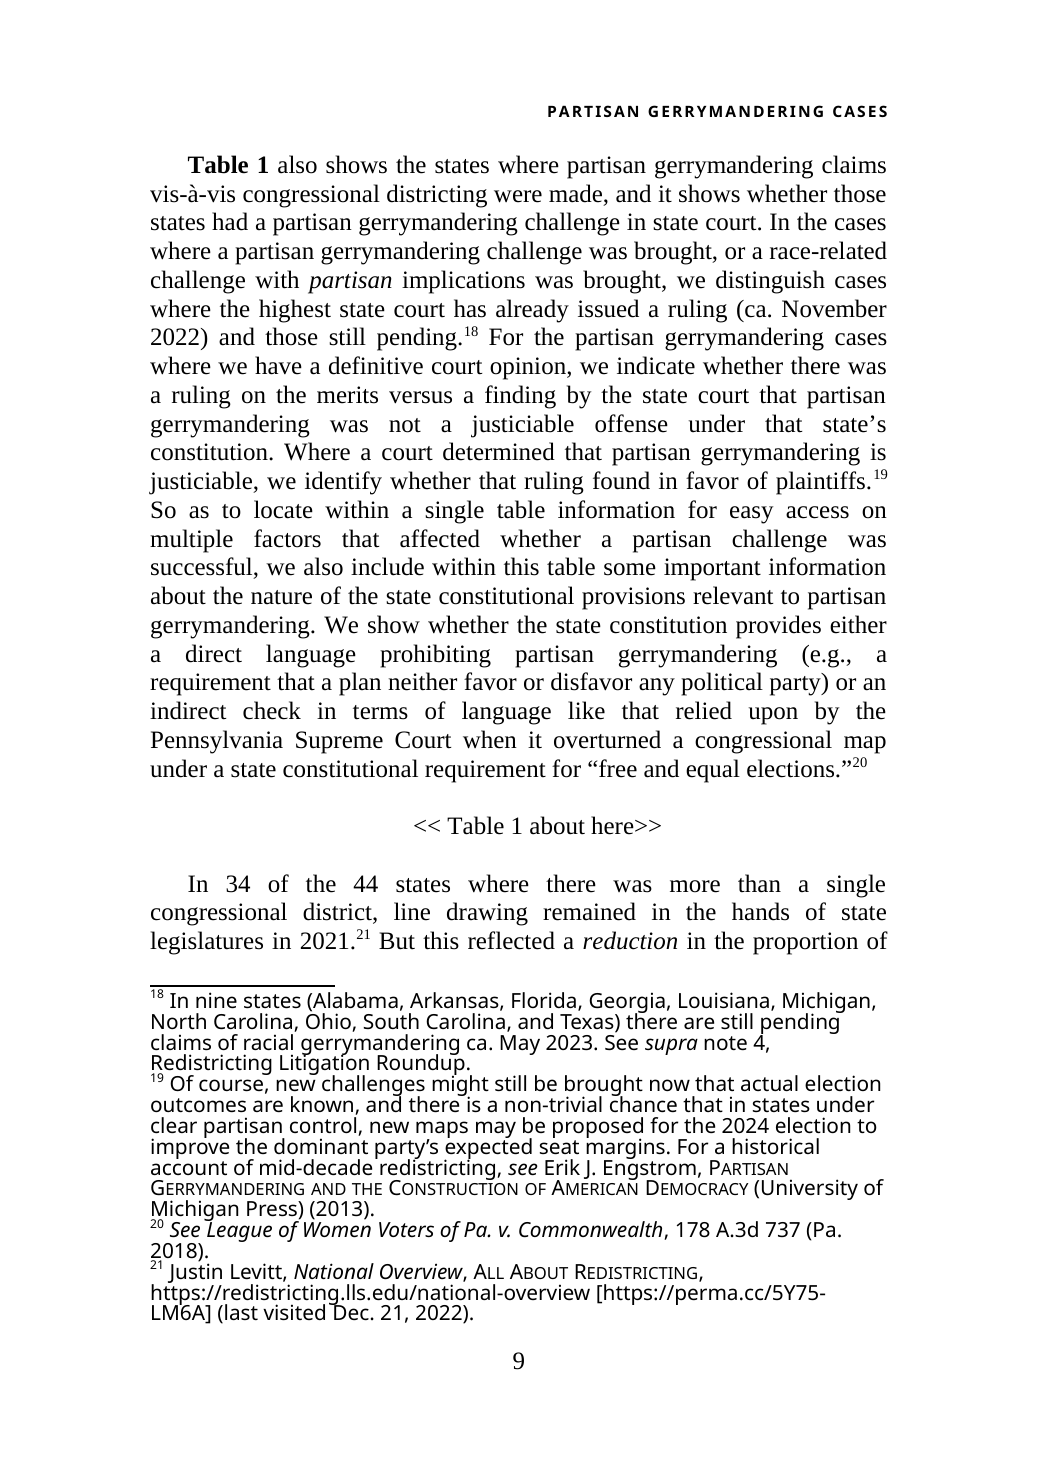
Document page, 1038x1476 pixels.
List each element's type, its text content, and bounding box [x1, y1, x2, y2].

text Table 1 also shows the states where partisan gerrymandering claims vis-à-vis congressional districting were made, and it shows whether those states had a partisan gerrymandering challenge in state court. In the cases where a partisan gerrymandering challenge was brought, or a race-related challenge with partisan implications was brought, we distinguish cases where the highest state court has already issued a ruling (ca. November 2022) and those still pending. For the partisan gerrymandering cases where we have a definitive court opinion, we indicate whether there was a ruling on the merits versus a finding by the state court that partisan gerrymandering was not a justiciable offense under that state’s constitution. Where a court determined that partisan gerrymandering is justiciable, we identify whether that ruling found in favor of plaintiffs. So as to locate within a single table information for easy access on multiple factors that affected whether a partisan challenge was successful, we also include within this table some important information about the nature of the state constitutional provisions relevant to partisan gerrymandering. We show whether the state constitution provides either a direct language prohibiting partisan gerrymandering (e.g., a requirement that a plan neither favor or disfavor any political party) or an indirect check in terms of language like that relied upon by the Pennsylvania Supreme Court when it overturned a congressional map under a state constitutional requirement for “free and equal elections.” [150, 150, 887, 782]
text In 34 of the 44 states where there was more than a single congressional district, line drawing remained in the hands of state legislatures in 2021. But this reflected a reduction in the proportion of districts that were drawn by legislatures. Initiative procedures created the possibility that in states where redistricting had been in legislative hands, that control could be removed from the legislature and put into the hands of a bipartisan or ostensible non-partisan commission. In 2011, commissions drew congressional maps in six states; in 2021, commissions drew—or attempted to draw—congressional maps in 11 states. [150, 869, 887, 955]
text << Table 1 about here>> [150, 811, 887, 840]
